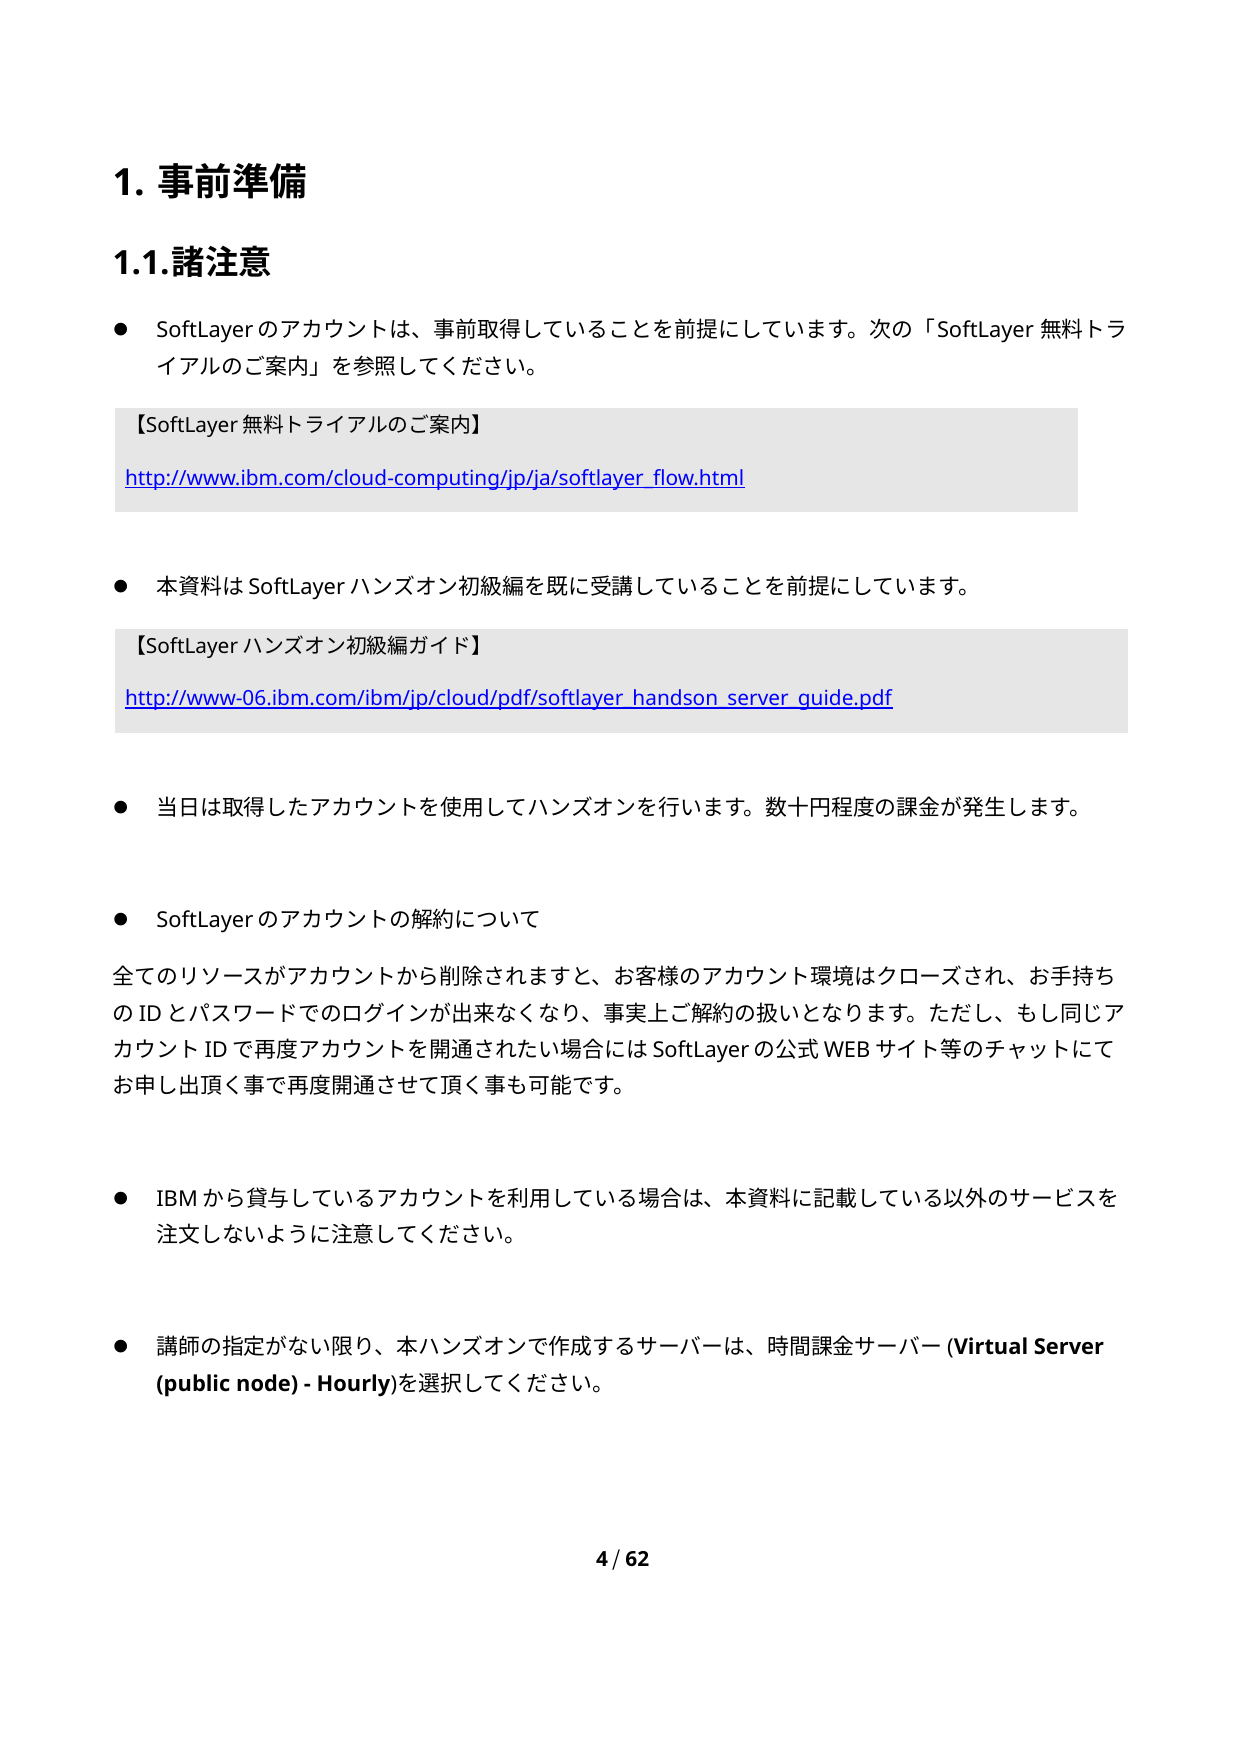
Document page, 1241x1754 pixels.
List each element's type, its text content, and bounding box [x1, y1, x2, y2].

subtitle 諸注意 [112, 236, 1128, 284]
table_header 【SoftLayerハンズオン初級編ガイド】 http://www-06.ibm.com/ibm/jp/cloud/pdf/softlayer_handson_server_guide.pdf [115, 629, 1128, 733]
list 講師の指定がない限り、本ハンズオンで作成するサーバーは、時間課金サーバー (Virtual Server (public node) - Hourly)を選択してください。 [112, 1329, 1128, 1398]
text 全てのリソースがアカウントから削除されますと、お客様のアカウント環境はクローズされ、お手持ちのIDとパスワードでのログインが出来なくなり、事実上ご解約の扱いとなります。ただし、もし同じアカウントIDで再度アカウントを開通されたい場合にはSoftLayerの公式WEBサイト等のチャットにてお申し出頂く事で再度開通させて頂く事も可能です。 [112, 959, 1128, 1100]
list 当日は取得したアカウントを使用してハンズオンを行います。数十円程度の課金が発生します。 [112, 790, 1128, 821]
list SoftLayerのアカウントの解約について [112, 902, 1128, 934]
list SoftLayerのアカウントは、事前取得していることを前提にしています。次の「SoftLayer 無料トライアルのご案内」を参照してください。 [112, 312, 1128, 380]
list IBMから貸与しているアカウントを利用している場合は、本資料に記載している以外のサービスを注文しないように注意してください。 [112, 1181, 1128, 1249]
list 本資料はSoftLayerハンズオン初級編を既に受講していることを前提にしています。 [112, 569, 1128, 601]
subtitle 事前準備 [112, 152, 1128, 207]
table_header 【SoftLayer無料トライアルのご案内】 http://www.ibm.com/cloud-computing/jp/ja/softlayer_flow.html [115, 408, 1078, 512]
